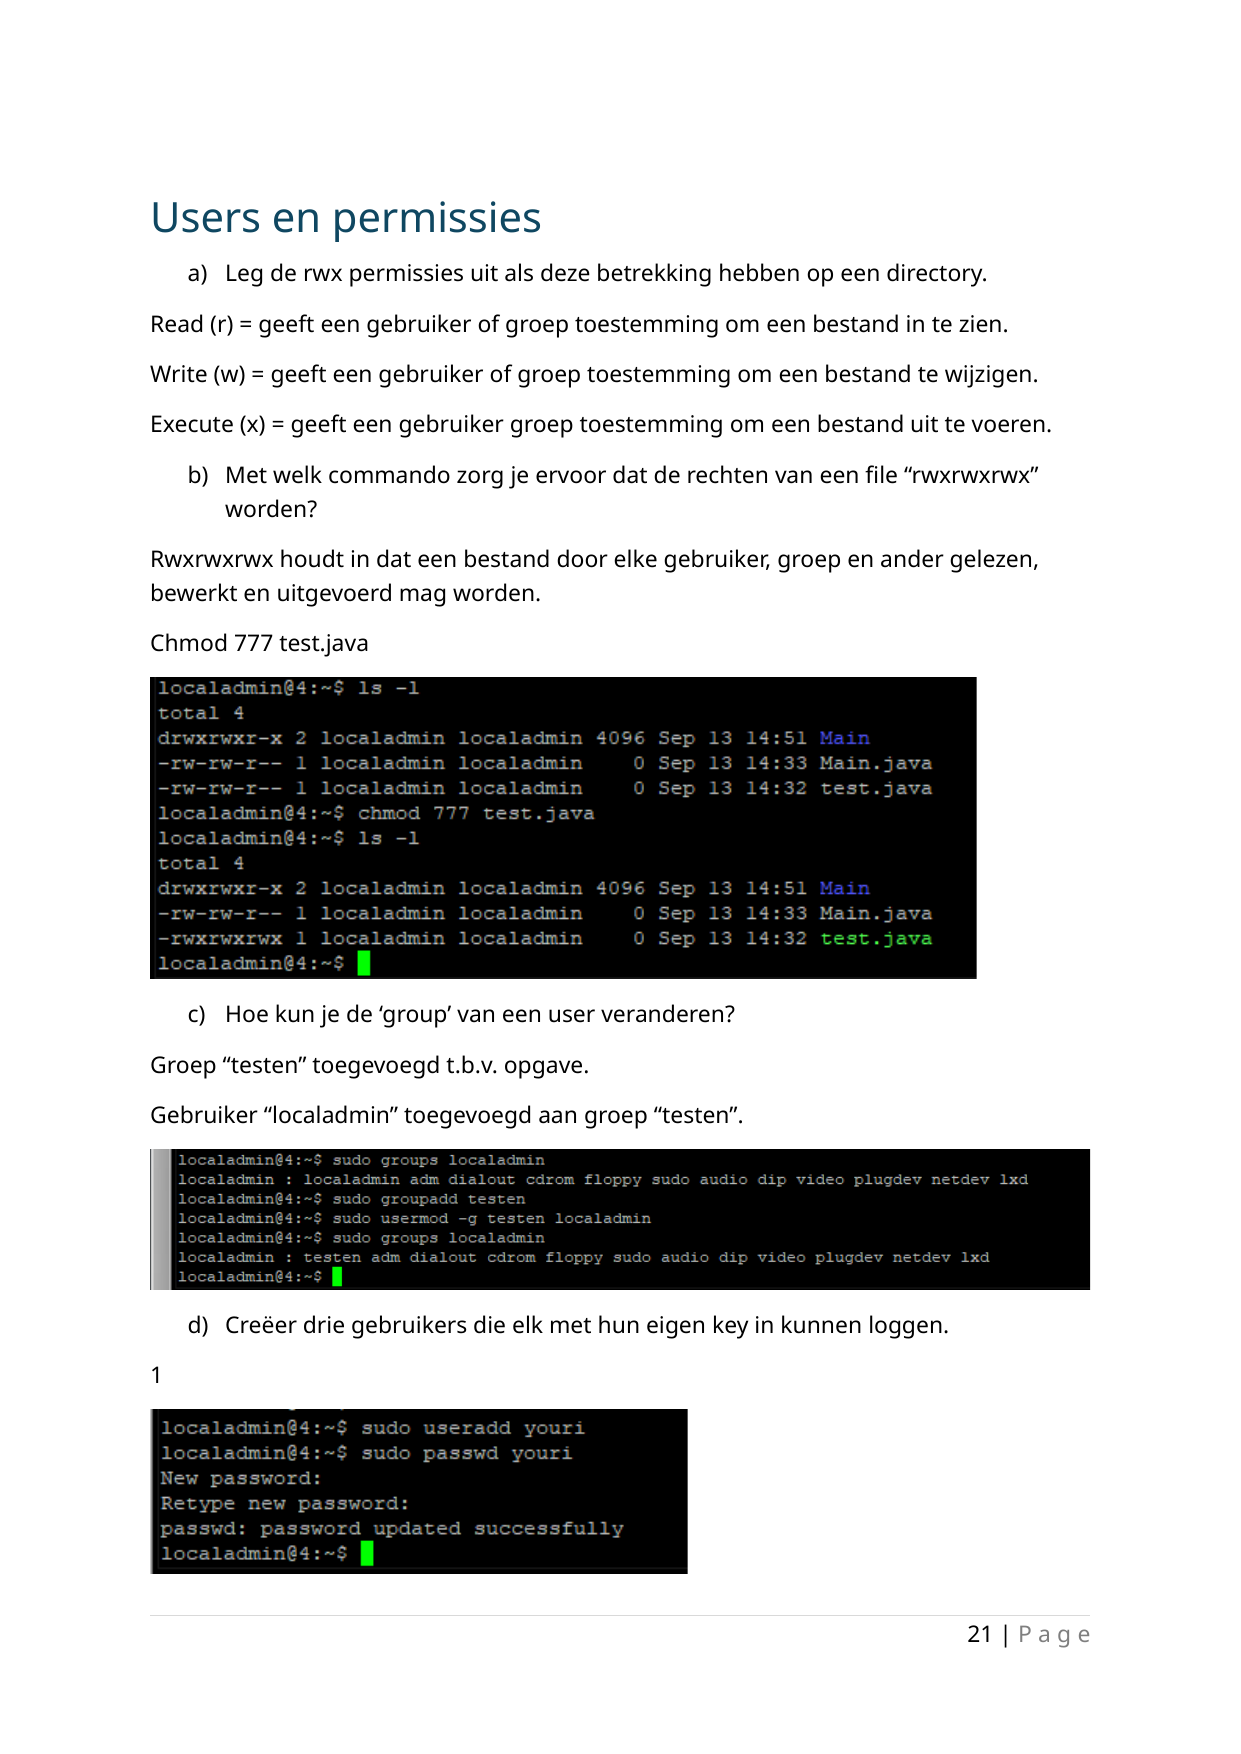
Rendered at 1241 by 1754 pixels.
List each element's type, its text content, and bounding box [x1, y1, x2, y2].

text 1 [150, 1359, 1090, 1390]
text Read (r) = geeft een gebruiker of groep toestemming om een bestand in te zien. [150, 307, 1090, 339]
picture [150, 1409, 688, 1574]
text Gebruiker “localadmin” toegevoegd aan groep “testen”. [150, 1099, 1090, 1130]
text Execute (x) = geeft een gebruiker groep toestemming om een bestand uit te voeren. [150, 408, 1090, 439]
subtitle Users en permissies [150, 187, 1090, 244]
list Creëer drie gebruikers die elk met hun eigen key in kunnen loggen. [187, 1309, 1090, 1340]
picture [150, 677, 977, 979]
picture [150, 1149, 1091, 1290]
text Chmod 777 test.java [150, 627, 1090, 658]
list Hoe kun je de ‘group’ van een user veranderen? [187, 998, 1090, 1029]
list Leg de rwx permissies uit als deze betrekking hebben op een directory. [187, 257, 1090, 288]
text Rwxrwxrwx houdt in dat een bestand door elke gebruiker, groep en ander gelezen, bewerkt en uitgevoerd mag worden. [150, 543, 1090, 608]
list Met welk commando zorg je ervoor dat de rechten van een file “rwxrwxrwx” worden? [187, 459, 1090, 524]
text Write (w) = geeft een gebruiker of groep toestemming om een bestand te wijzigen. [150, 358, 1090, 389]
text Groep “testen” toegevoegd t.b.v. opgave. [150, 1049, 1090, 1080]
